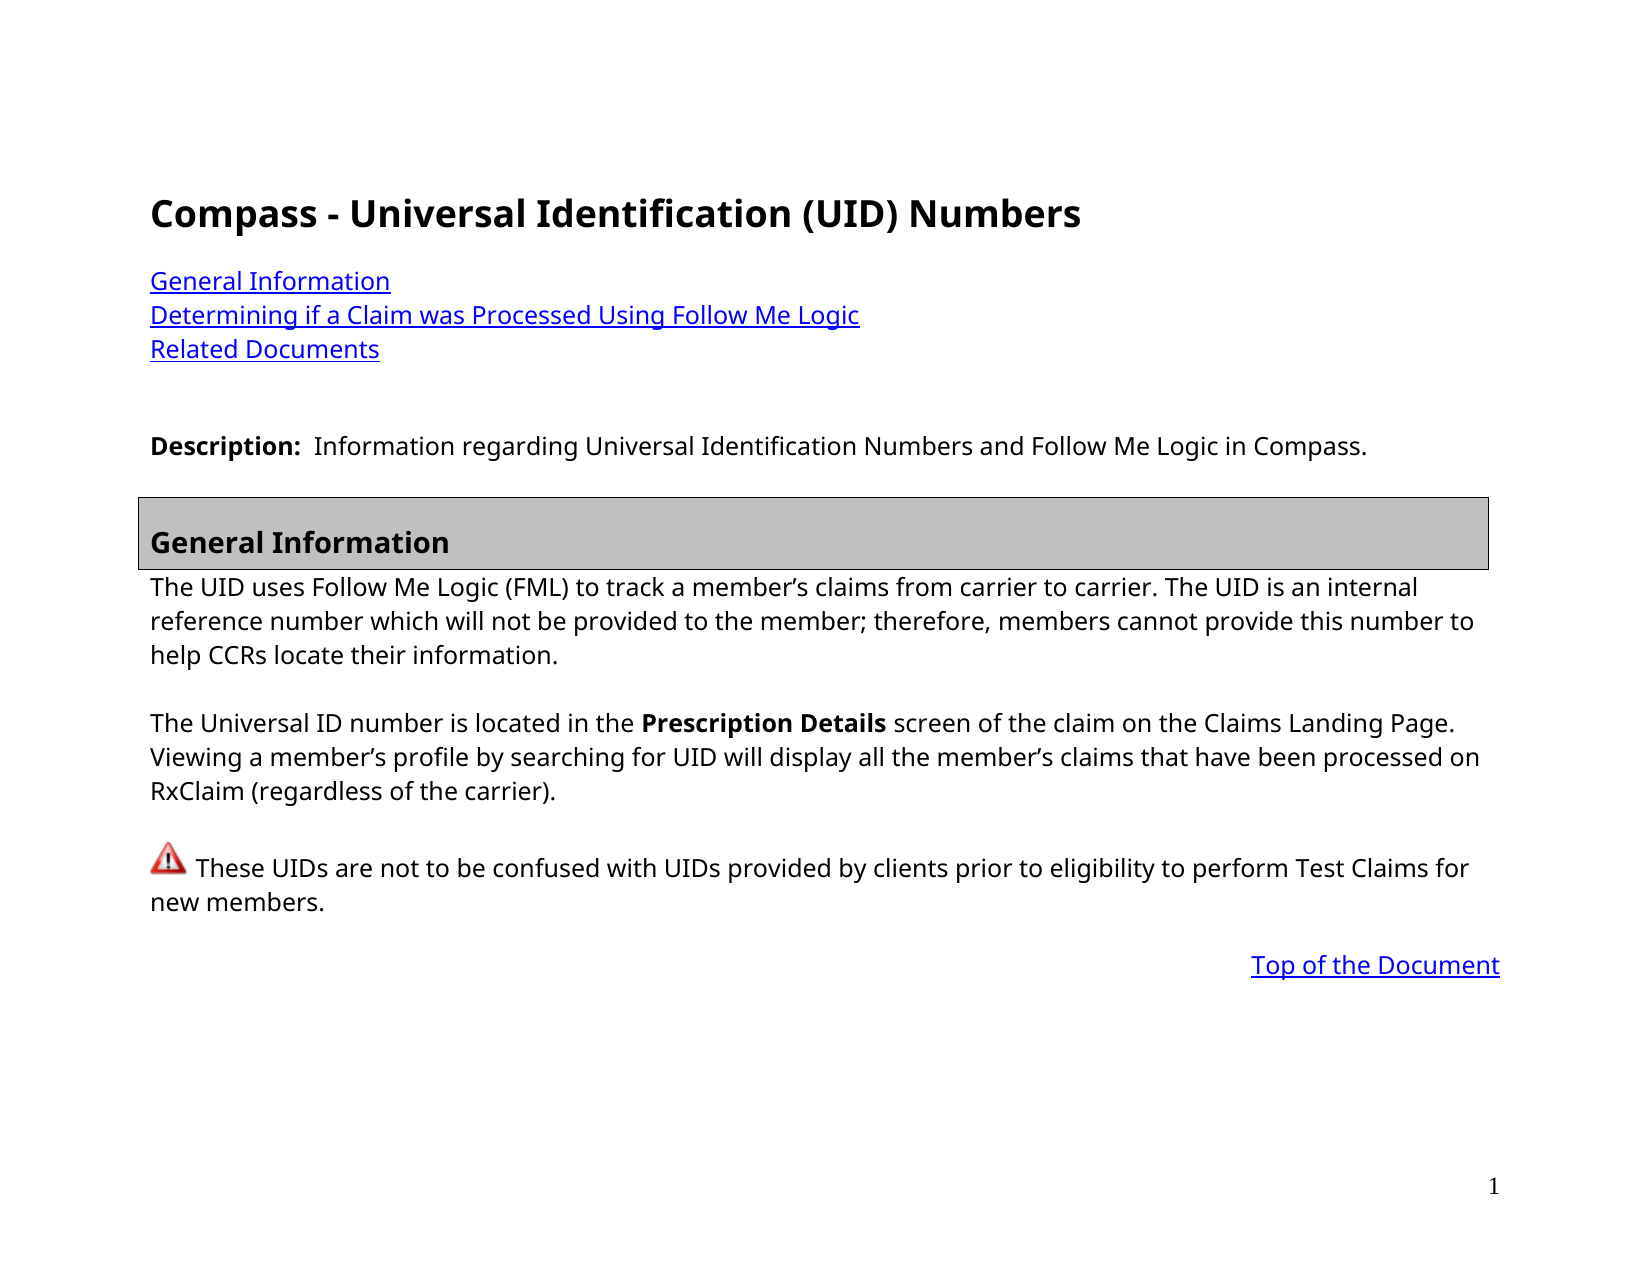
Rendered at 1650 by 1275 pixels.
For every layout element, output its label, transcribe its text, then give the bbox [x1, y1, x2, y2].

text Top of the Document [150, 947, 1500, 981]
subtitle Compass - Universal Identification (UID) Numbers [150, 187, 1500, 238]
text Description: Information regarding Universal Identification Numbers and Follow Me Logic in Compass. [150, 428, 1500, 463]
text General Information [150, 263, 1500, 298]
text Determining if a Claim was Processed Using Follow Me Logic [150, 298, 1500, 332]
text The UID uses Follow Me Logic (FML) to track a member’s claims from carrier to carrier. The UID is an internal reference number which will not be provided to the member; therefore, members cannot provide this number to help CCRs locate their information. [150, 570, 1500, 672]
table_header General Information [139, 498, 1488, 569]
picture [150, 842, 189, 878]
text Related Documents [150, 332, 1500, 366]
text These UIDs are not to be confused with UIDs provided by clients prior to eligibility to perform Test Claims for new members. [150, 842, 1500, 919]
text The Universal ID number is located in the Prescription Details screen of the claim on the Claims Landing Page. Viewing a member’s profile by searching for UID will display all the member’s claims that have been processed on RxClaim (regardless of the carrier). [150, 706, 1500, 808]
